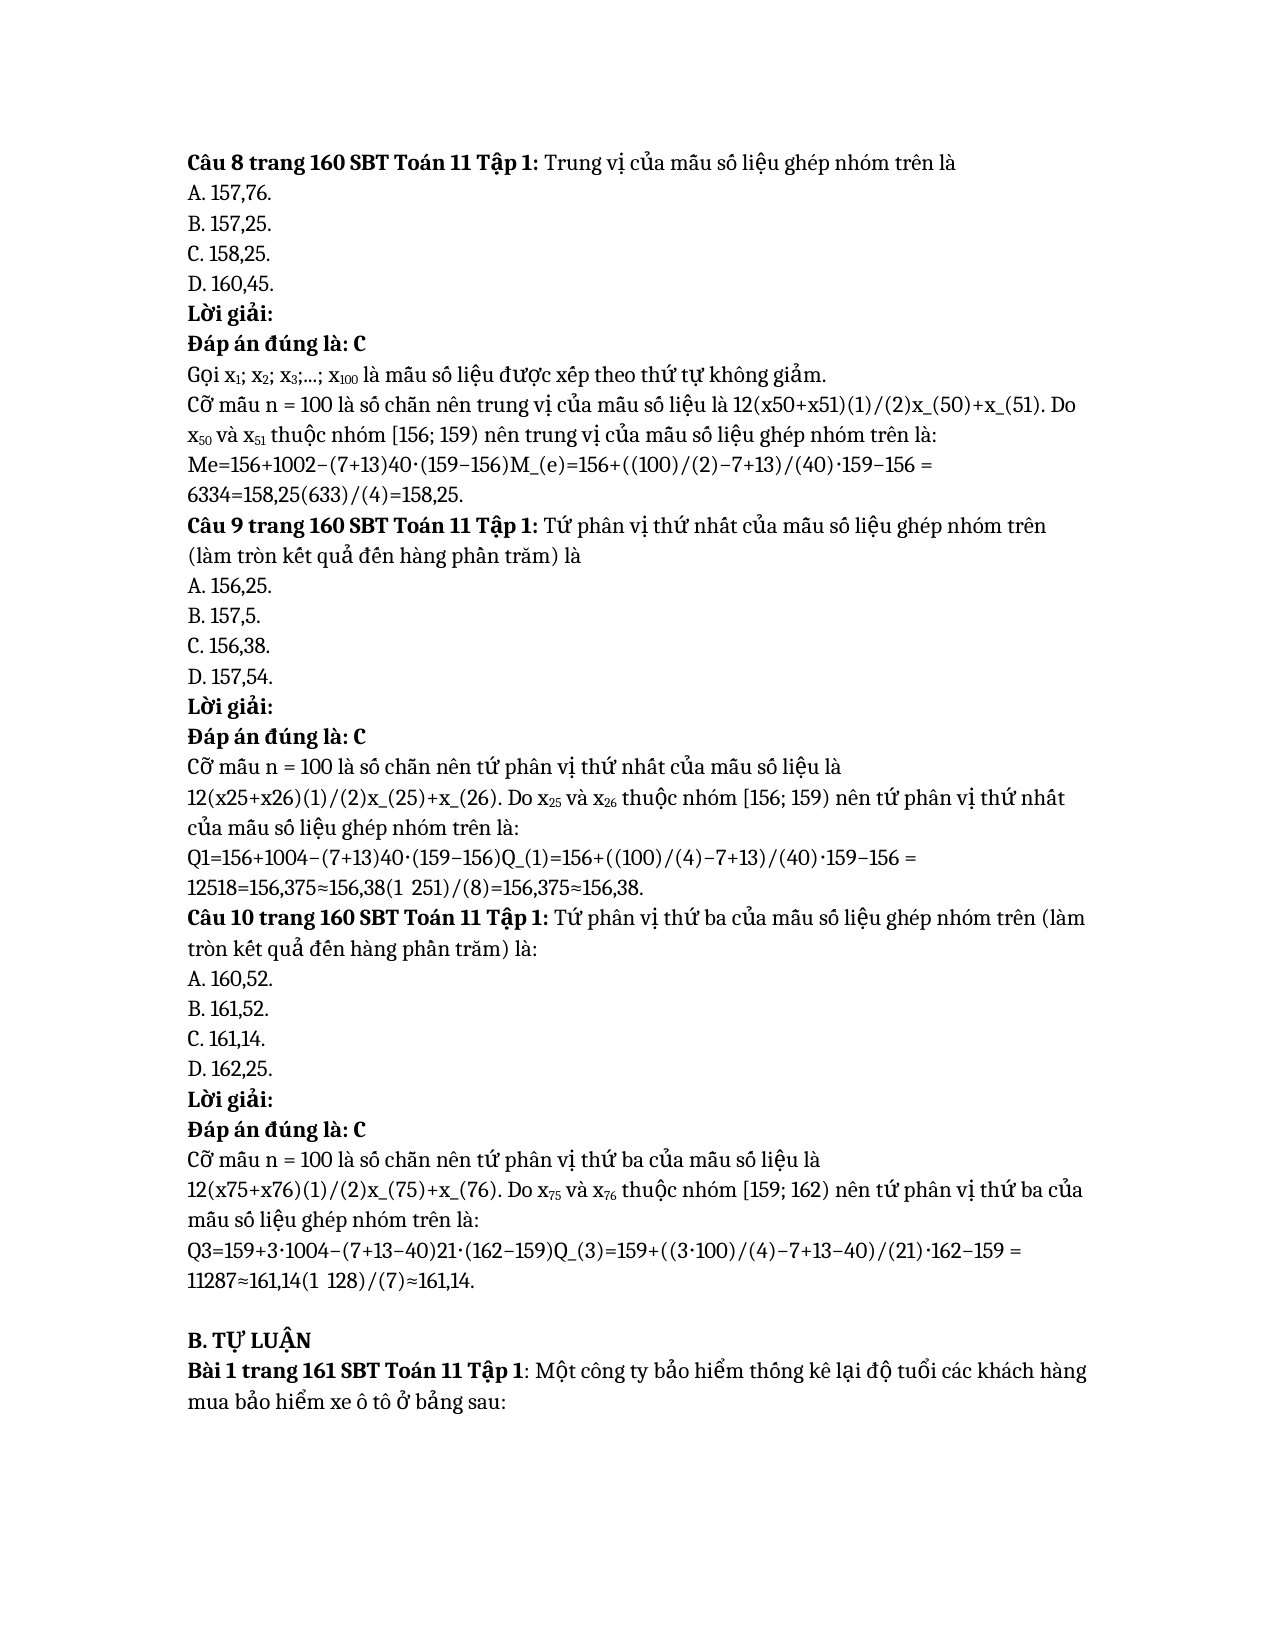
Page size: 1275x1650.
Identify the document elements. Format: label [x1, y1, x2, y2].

text [187, 150, 1087, 1475]
